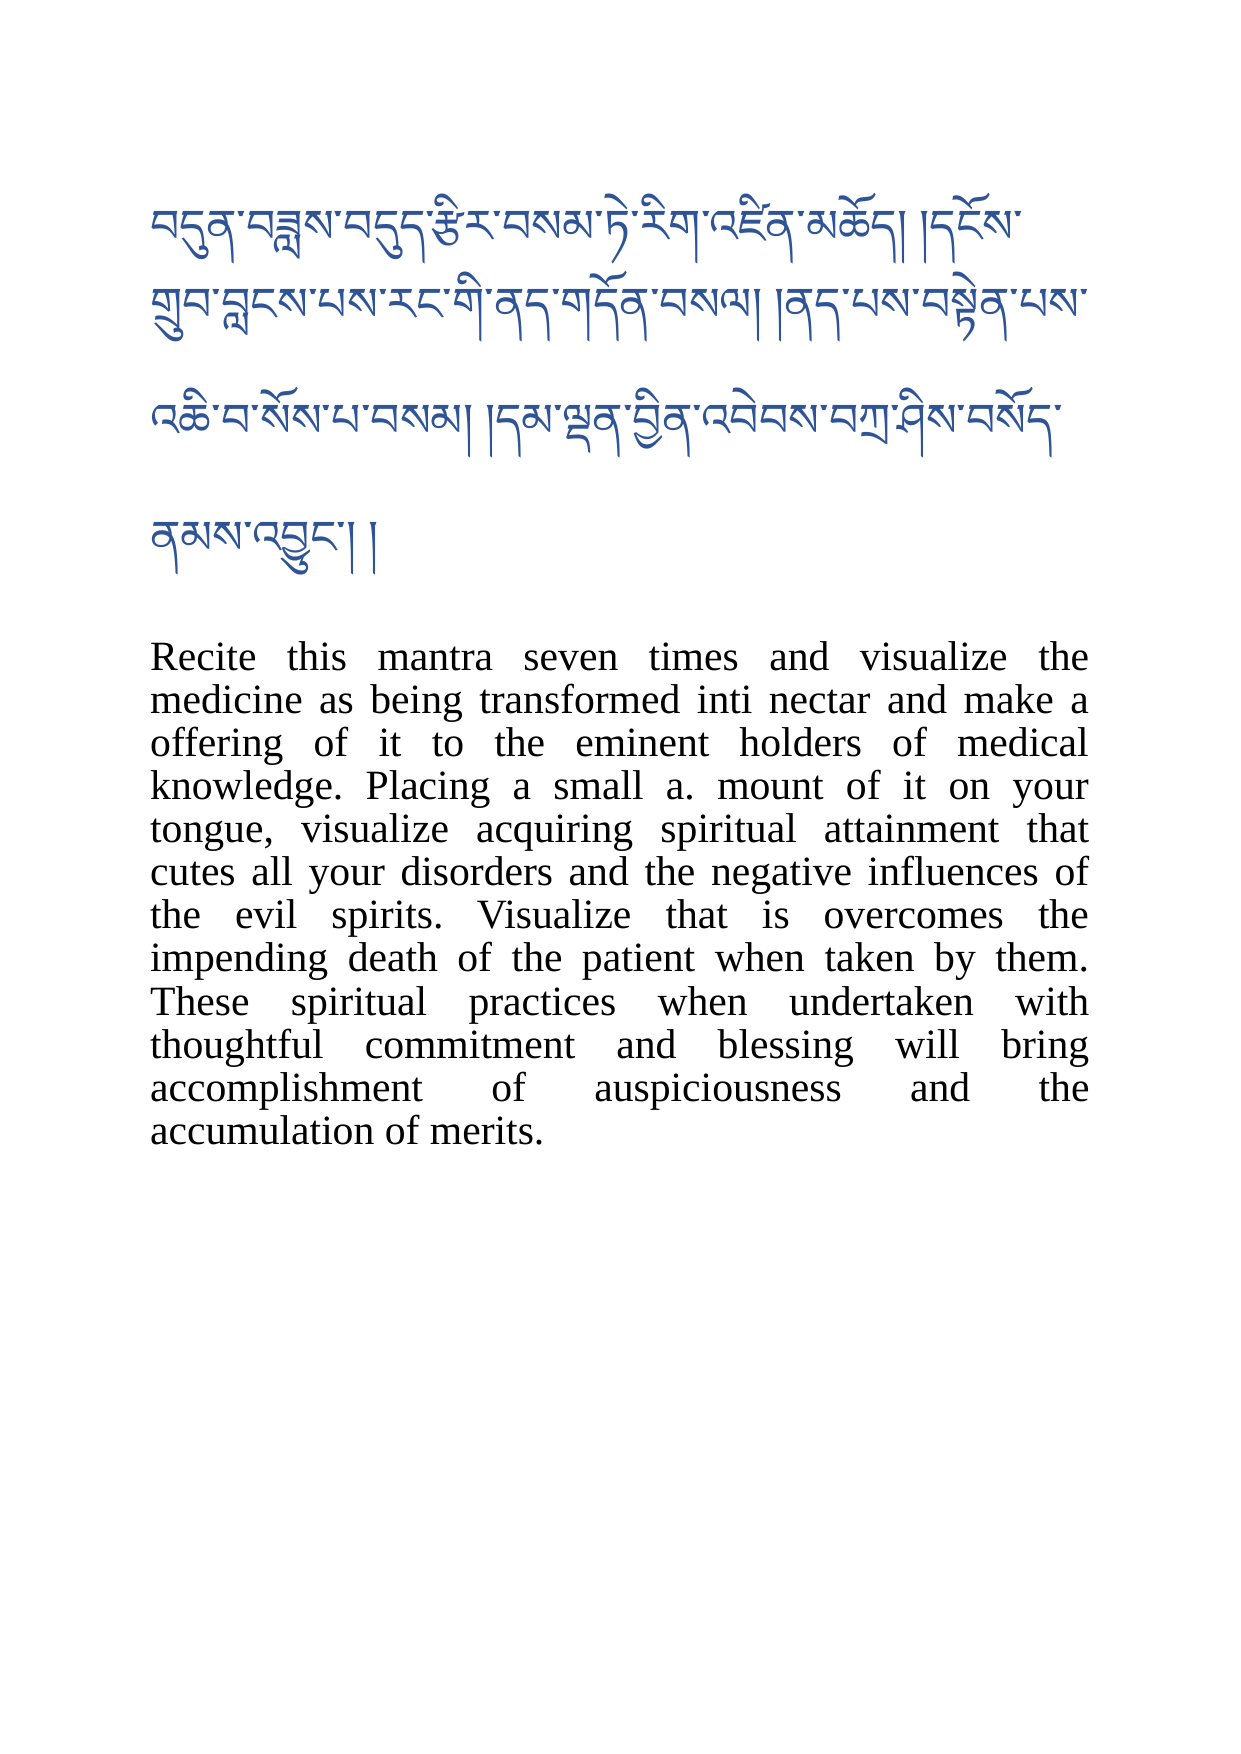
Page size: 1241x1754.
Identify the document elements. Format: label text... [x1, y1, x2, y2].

text Recite this mantra seven times and visualize the medicine as being transformed inti nectar and make a offering of it to the eminent holders of medical knowledge. Placing a small a. mount of it on your tongue, visualize acquiring spiritual attainment that cutes all your disorders and the negative influences of the evil spirits. Visualize that is overcomes the impending death of the patient when taken by them. These spiritual practices when undertaken with thoughtful commitment and blessing will bring accomplishment of auspiciousness and the accumulation of merits. [150, 636, 1090, 1153]
text བདུན་བཟླས་བདུད་རྩིར་བསམ་ཏེ་རིག་འཛིན་མཆོད། །དངོས་གྲུབ་བླངས་པས་རང་གི་ནད་གདོན་བསལ། །ནད་པས་བསྟེན་པས་འཆི་བ་སོས་པ་བསམ། །དམ་ལྡན་བྱིན་འབེབས་བཀྲ་ཤིས་བསོད་ནམས་འབྱུང་། ། [150, 150, 1090, 615]
